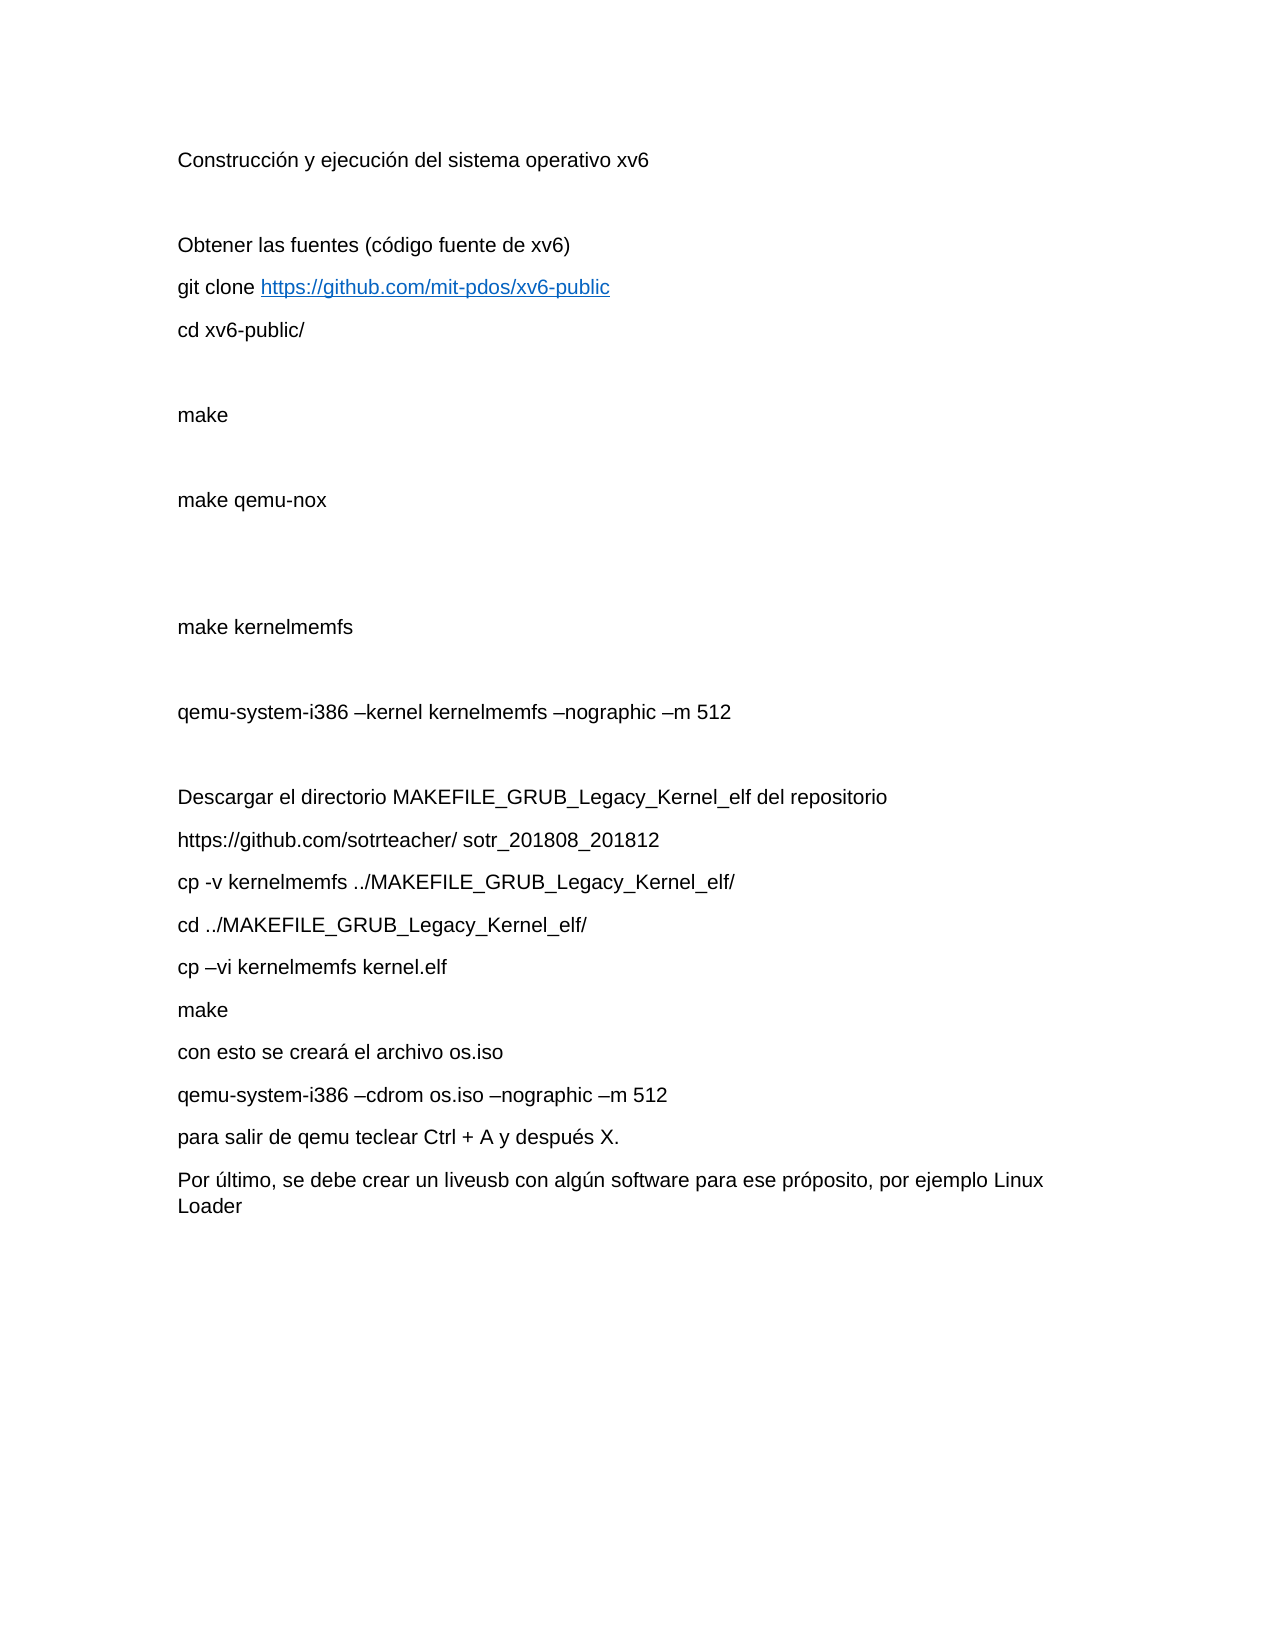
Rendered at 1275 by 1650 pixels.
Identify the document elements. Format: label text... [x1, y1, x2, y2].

text cd xv6-public/ [177, 318, 1098, 342]
text https://github.com/sotrteacher/ sotr_201808_201812 [177, 828, 1098, 852]
text make [177, 998, 1098, 1022]
text make qemu-nox [177, 488, 1098, 512]
text qemu-system-i386 –cdrom os.iso –nographic –m 512 [177, 1083, 1098, 1107]
text Descargar el directorio MAKEFILE_GRUB_Legacy_Kernel_elf del repositorio [177, 785, 1098, 809]
text con esto se creará el archivo os.iso [177, 1040, 1098, 1064]
text cd ../MAKEFILE_GRUB_Legacy_Kernel_elf/ [177, 913, 1098, 937]
text make [177, 403, 1098, 427]
text git clone https://github.com/mit-pdos/xv6-public [177, 275, 1098, 299]
text para salir de qemu teclear Ctrl + A y después X. [177, 1125, 1098, 1149]
text qemu-system-i386 –kernel kernelmemfs –nographic –m 512 [177, 700, 1098, 724]
text Construcción y ejecución del sistema operativo xv6 [177, 148, 1098, 172]
text cp -v kernelmemfs ../MAKEFILE_GRUB_Legacy_Kernel_elf/ [177, 870, 1098, 894]
text make kernelmemfs [177, 615, 1098, 639]
text cp –vi kernelmemfs kernel.elf [177, 955, 1098, 979]
text Obtener las fuentes (código fuente de xv6) [177, 233, 1098, 257]
text Por último, se debe crear un liveusb con algún software para ese próposito, por ejemplo Linux Loader [177, 1168, 1098, 1217]
